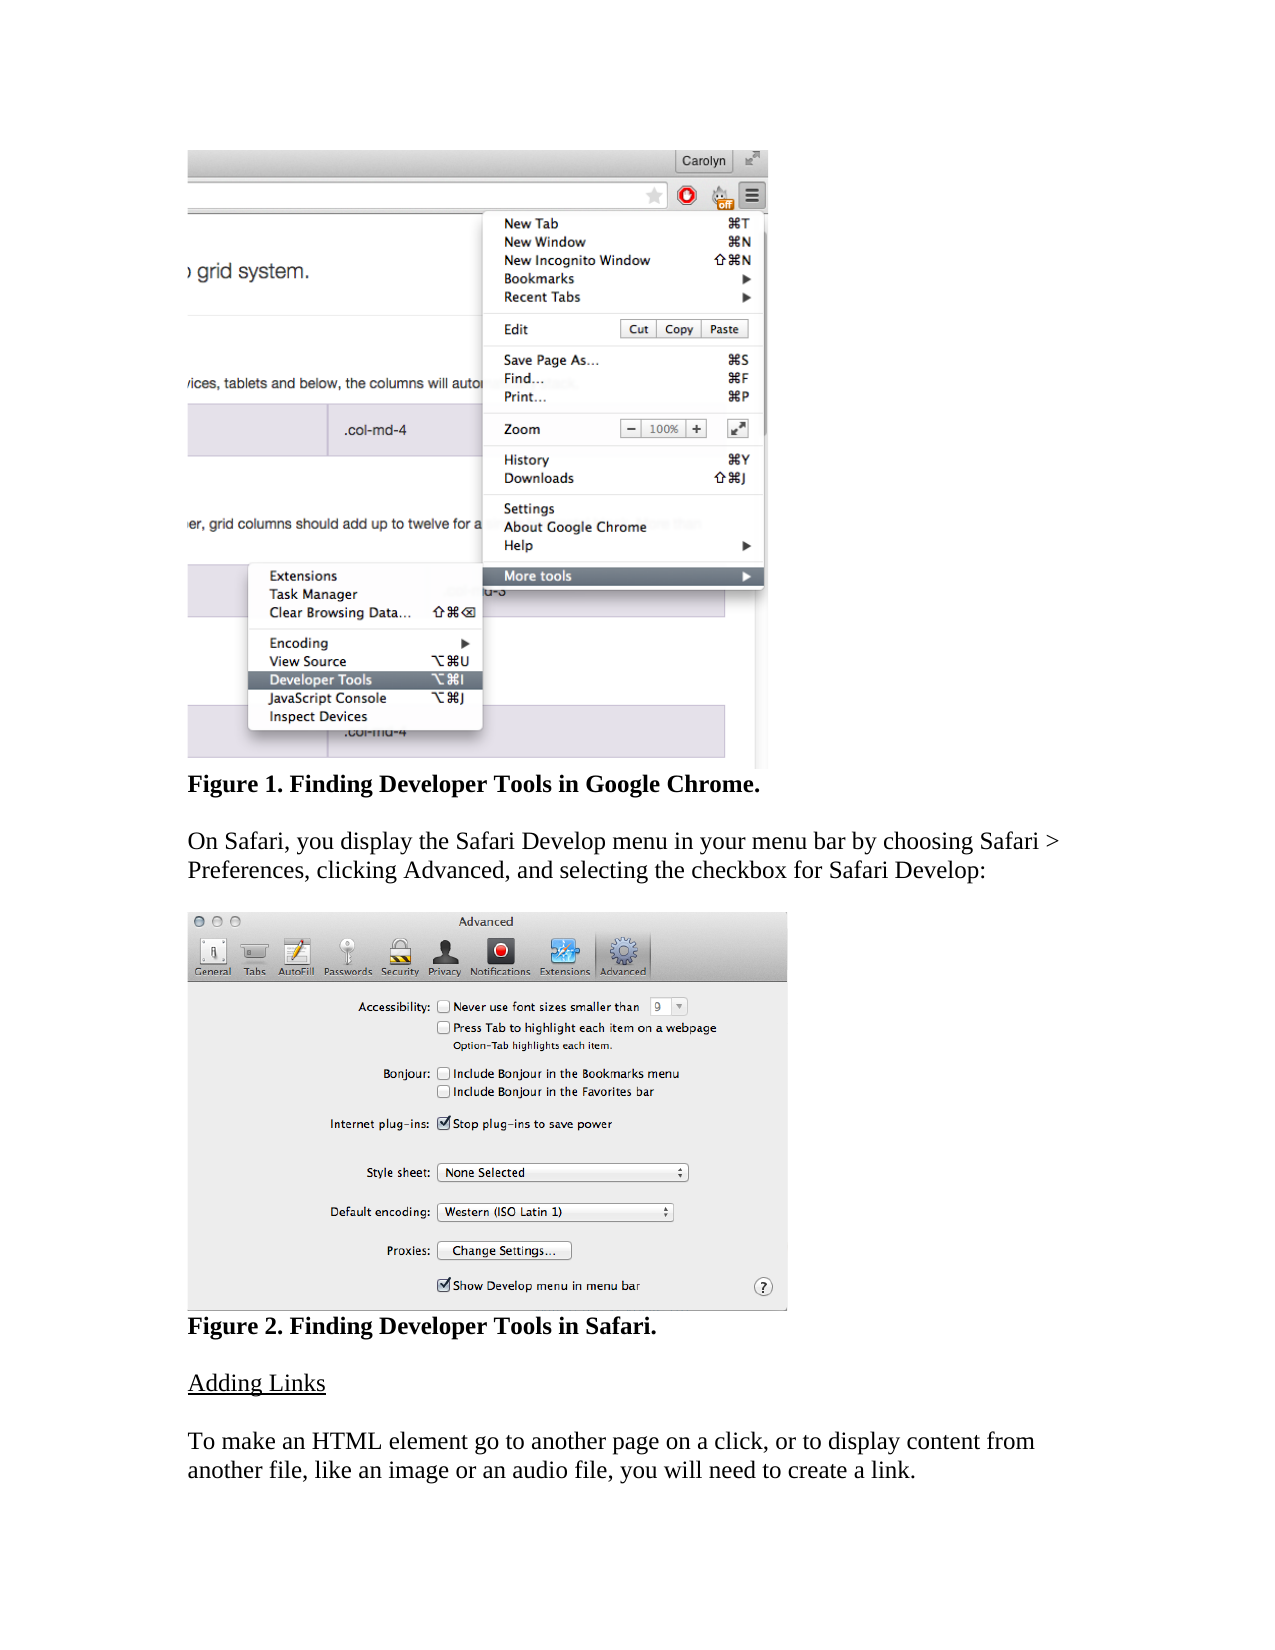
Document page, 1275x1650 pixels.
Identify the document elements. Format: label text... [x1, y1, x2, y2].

picture [187, 150, 769, 769]
picture [187, 912, 788, 1311]
text To make an HTML element go to another page on a click, or to display content from another file, like an image or an audio file, you will need to create a link. [187, 1426, 1087, 1483]
text On Safari, you display the Safari Develop menu in your menu bar by choosing Safari > Preferences, clicking Advanced, and selecting the checkbox for Safari Develop: [187, 826, 1087, 884]
text Figure 1. Finding Developer Tools in Google Chrome. [187, 769, 1087, 797]
text Adding Links [187, 1368, 1087, 1397]
text Figure 2. Finding Developer Tools in Safari. [187, 1311, 1087, 1340]
